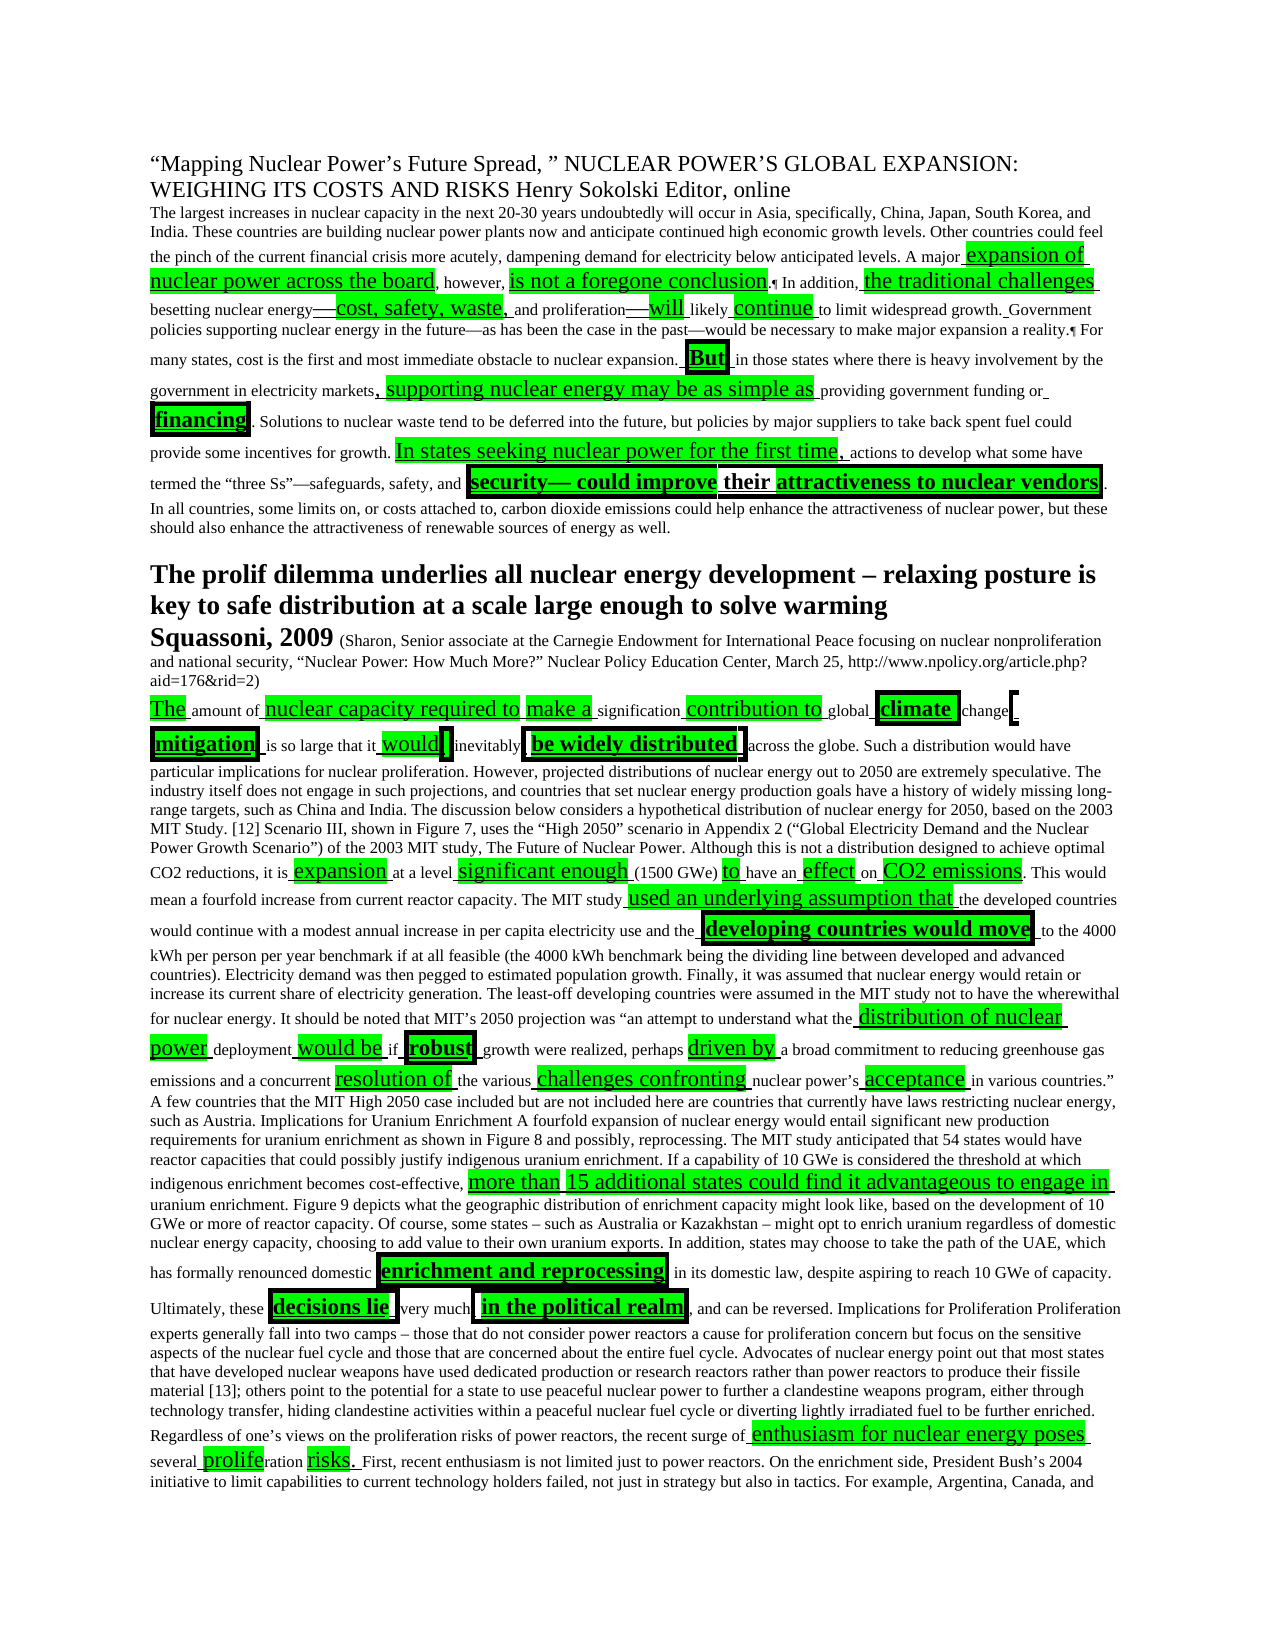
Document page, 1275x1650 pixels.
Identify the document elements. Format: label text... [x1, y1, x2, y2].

text The largest increases in nuclear capacity in the next 20-30 years undoubtedly will occur in Asia, specifically, China, Japan, South Korea, and India. These countries are building nuclear power plants now and anticipate continued high economic growth levels. Other countries could feel the pinch of the current financial crisis more acutely, dampening demand for electricity below anticipated levels. A major expansion of nuclear power across the board, however, is not a foregone conclusion.¶ In addition, the traditional challenges besetting nuclear energy—cost, safety, waste, and proliferation—will likely continue to limit widespread growth. Government policies supporting nuclear energy in the future—as has been the case in the past—would be necessary to make major expansion a reality.¶ For many states, cost is the first and most immediate obstacle to nuclear expansion. But in those states where there is heavy involvement by the government in electricity markets, supporting nuclear energy may be as simple as providing government funding or financing. Solutions to nuclear waste tend to be deferred into the future, but policies by major suppliers to take back spent fuel could provide some incentives for growth. In states seeking nuclear power for the first time, actions to develop what some have termed the “three Ss”—safeguards, safety, and security— could improve their attractiveness to nuclear vendors. In all countries, some limits on, or costs attached to, carbon dioxide emissions could help enhance the attractiveness of nuclear power, but these should also enhance the attractiveness of renewable sources of energy as well. [150, 203, 1125, 537]
subtitle The prolif dilemma underlies all nuclear energy development – relaxing posture is key to safe distribution at a scale large enough to solve warming [150, 558, 1125, 621]
text Squassoni, 2009 (Sharon, Senior associate at the Carnegie Endowment for International Peace focusing on nuclear nonproliferation and national security, “Nuclear Power: How Much More?” Nuclear Policy Education Center, March 25, http://www.npolicy.org/article.php?aid=176&rid=2) [150, 621, 1125, 690]
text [150, 690, 1125, 1491]
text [150, 150, 1125, 203]
